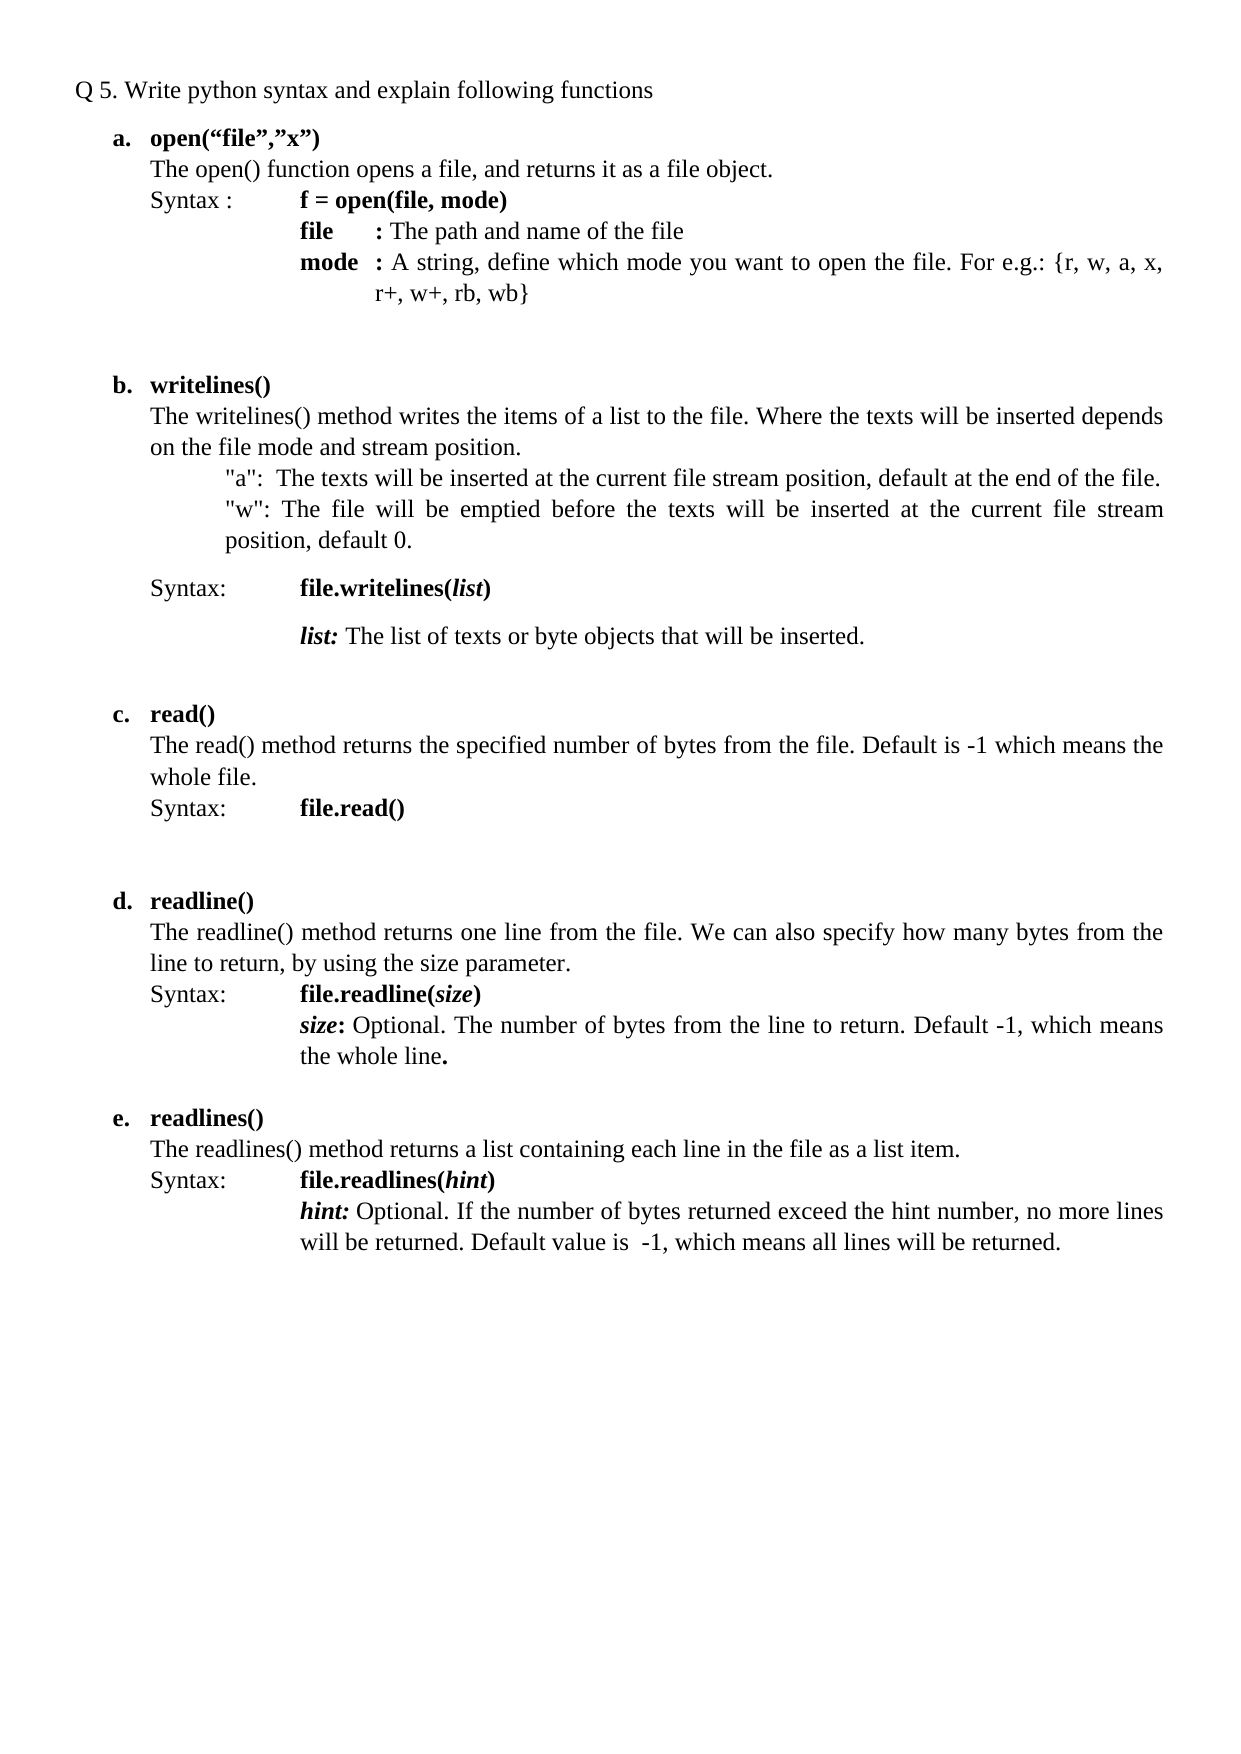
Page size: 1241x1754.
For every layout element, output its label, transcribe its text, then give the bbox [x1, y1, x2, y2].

text Syntax: file.writelines(list) [75, 573, 1165, 602]
list file : The path and name of the file [225, 216, 1165, 244]
list Syntax: file.read() [150, 793, 1165, 821]
list open(“file”,”x”) [112, 123, 1165, 151]
list mode : A string, define which mode you want to open the file. For e.g.: {r, w, a, x, r+, w+, rb, wb} [300, 247, 1165, 307]
list The writelines() method writes the items of a list to the file. Where the texts will be inserted depends on the file mode and stream position. [150, 401, 1165, 461]
list writelines() [112, 370, 1165, 399]
list The readlines() method returns a list containing each line in the file as a list item. [150, 1134, 1165, 1163]
list "w": The file will be emptied before the texts will be inserted at the current file stream position, default 0. [225, 494, 1165, 554]
list "a": The texts will be inserted at the current file stream position, default at the end of the file. [150, 463, 1165, 492]
list readlines() [112, 1103, 1165, 1132]
list read() [112, 699, 1165, 728]
list hint: Optional. If the number of bytes returned exceed the hint number, no more lines will be returned. Default value is -1, which means all lines will be returned. [300, 1196, 1165, 1256]
list Syntax : f = open(file, mode) [150, 185, 1165, 213]
list The open() function opens a file, and returns it as a file object. [150, 154, 1165, 182]
list size: Optional. The number of bytes from the line to return. Default -1, which means the whole line. [300, 1010, 1165, 1070]
list The readline() method returns one line from the file. We can also specify how many bytes from the line to return, by using the size parameter. [150, 917, 1165, 977]
list Syntax: file.readlines(hint) [150, 1165, 1165, 1194]
text list: The list of texts or byte objects that will be inserted. [225, 621, 1165, 649]
list Syntax: file.readline(size) [150, 979, 1165, 1008]
list readline() [112, 886, 1165, 914]
list The read() method returns the specified number of bytes from the file. Default is -1 which means the whole file. [150, 731, 1165, 790]
text Q 5. Write python syntax and explain following functions [75, 75, 1165, 104]
